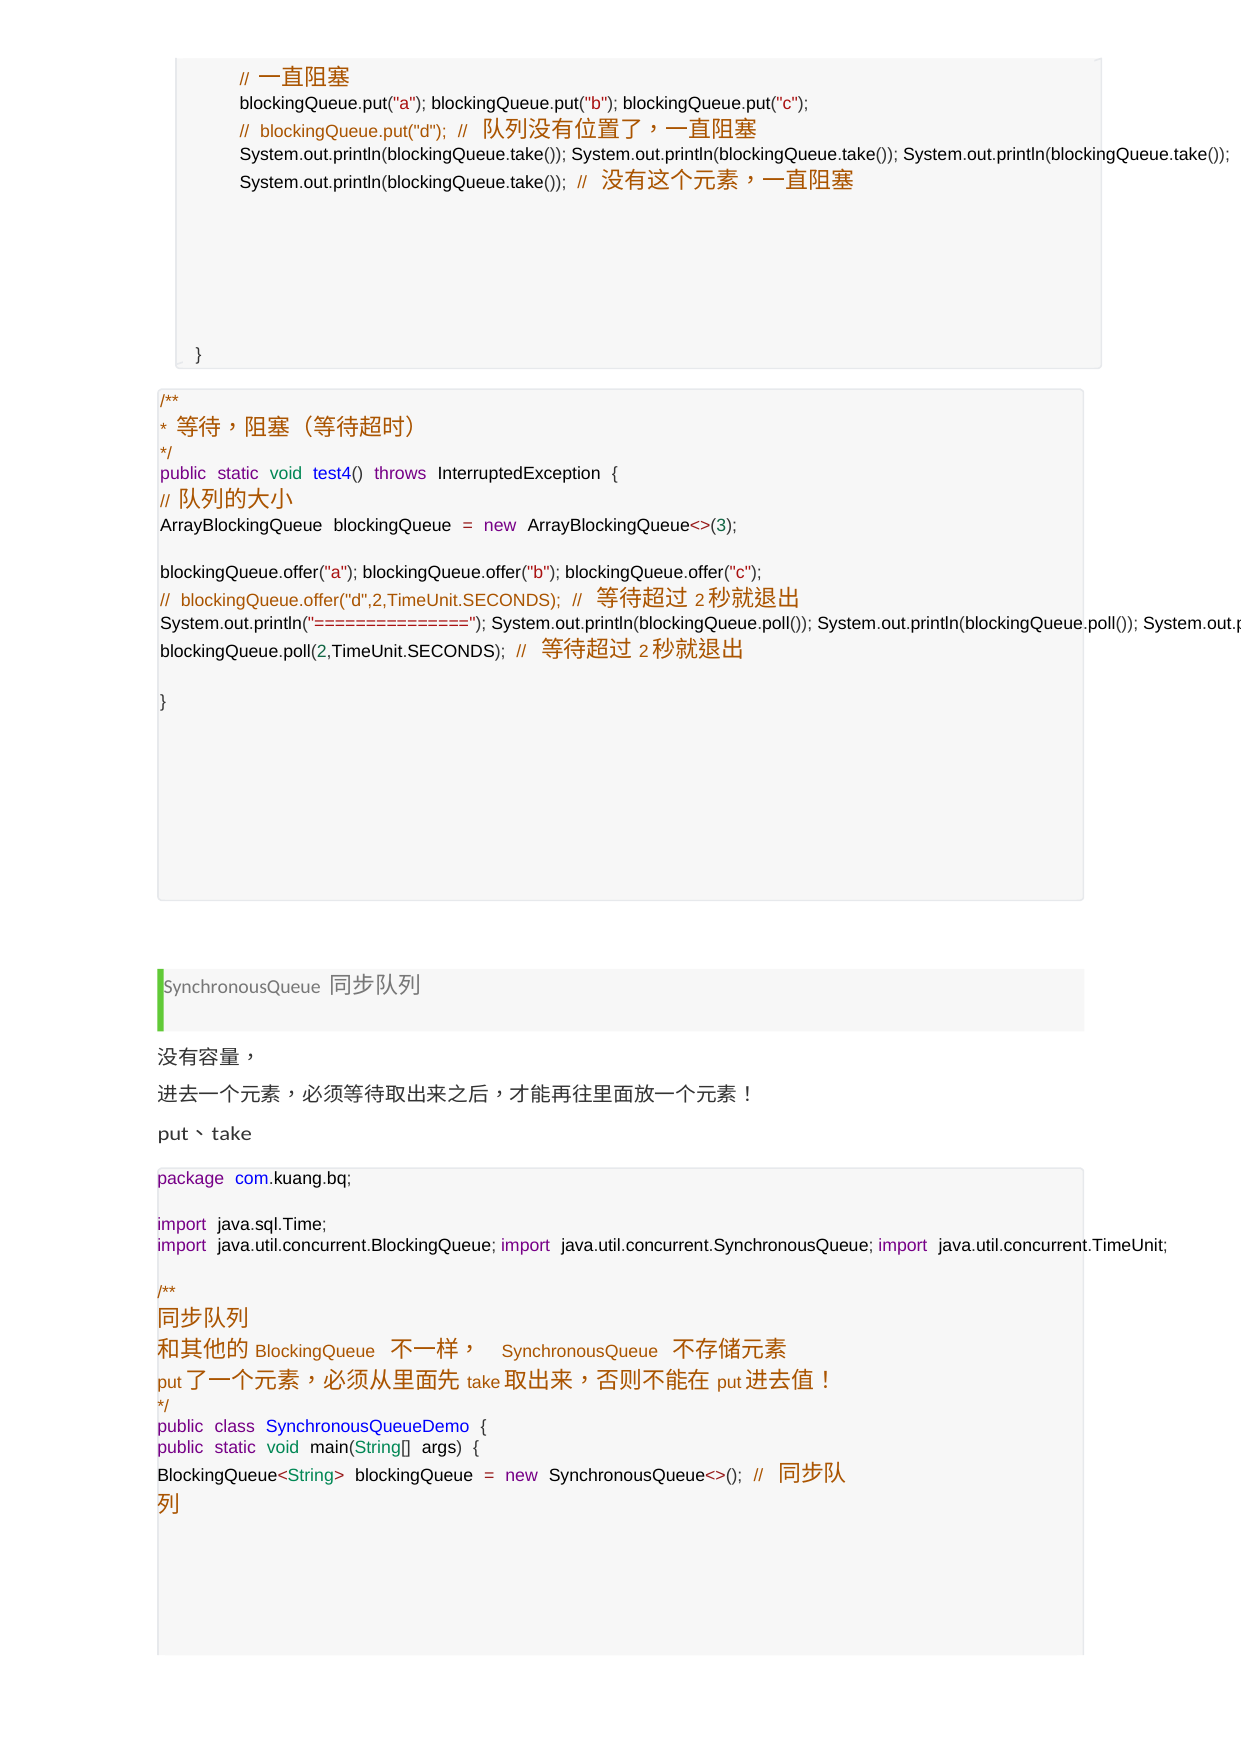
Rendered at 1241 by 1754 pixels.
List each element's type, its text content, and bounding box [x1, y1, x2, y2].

text 没有容量， [157, 976, 1096, 1070]
text put、take [157, 1120, 1096, 1147]
text 进去一个元素，必须等待取出来之后，才能再往里面放一个元素！ [157, 1081, 1096, 1108]
